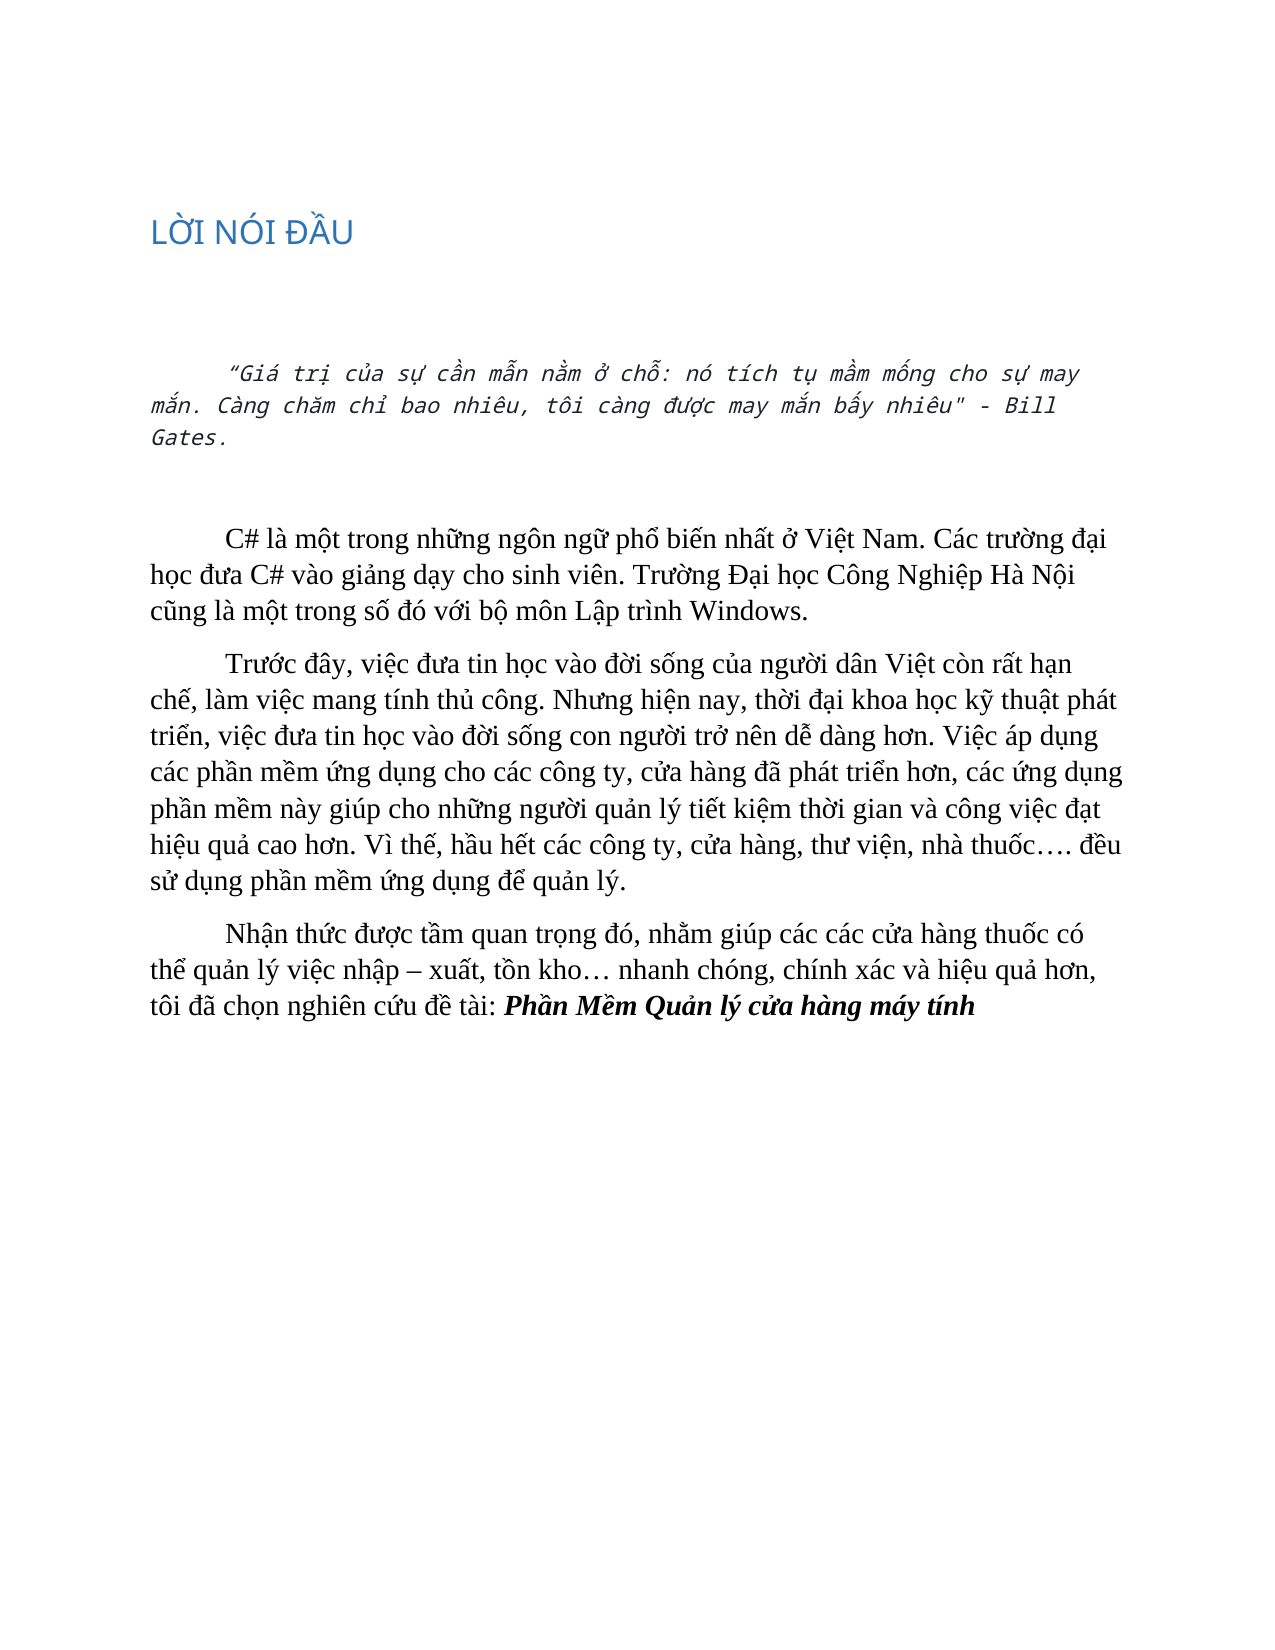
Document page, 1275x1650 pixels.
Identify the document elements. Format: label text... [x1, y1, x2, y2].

text “Giá trị của sự cần mẫn nằm ở chỗ: nó tích tụ mầm mống cho sự may mắn. Càng chăm chỉ bao nhiêu, tôi càng được may mắn bấy nhiêu" - Bill Gates. [150, 358, 1125, 452]
text Trước đây, việc đưa tin học vào đời sống của người dân Việt còn rất hạn chế, làm việc mang tính thủ công. Nhưng hiện nay, thời đại khoa học kỹ thuật phát triển, việc đưa tin học vào đời sống con người trở nên dễ dàng hơn. Việc áp dụng các phần mềm ứng dụng cho các công ty, cửa hàng đã phát triển hơn, các ứng dụng phần mềm này giúp cho những người quản lý tiết kiệm thời gian và công việc đạt hiệu quả cao hơn. Vì thế, hầu hết các công ty, cửa hàng, thư viện, nhà thuốc…. đều sử dụng phần mềm ứng dụng để quản lý. [150, 646, 1125, 897]
text Nhận thức được tầm quan trọng đó, nhằm giúp các các cửa hàng thuốc có thể quản lý việc nhập – xuất, tồn kho… nhanh chóng, chính xác và hiệu quả hơn, tôi đã chọn nghiên cứu đề tài: Phần Mềm Quản lý cửa hàng máy tính [150, 916, 1125, 1022]
text C# là một trong những ngôn ngữ phổ biến nhất ở Việt Nam. Các trường đại học đưa C# vào giảng dạy cho sinh viên. Trường Đại học Công Nghiệp Hà Nội cũng là một trong số đó với bộ môn Lập trình Windows. [150, 521, 1125, 627]
subtitle LỜI NÓI ĐẦU [150, 208, 1125, 254]
